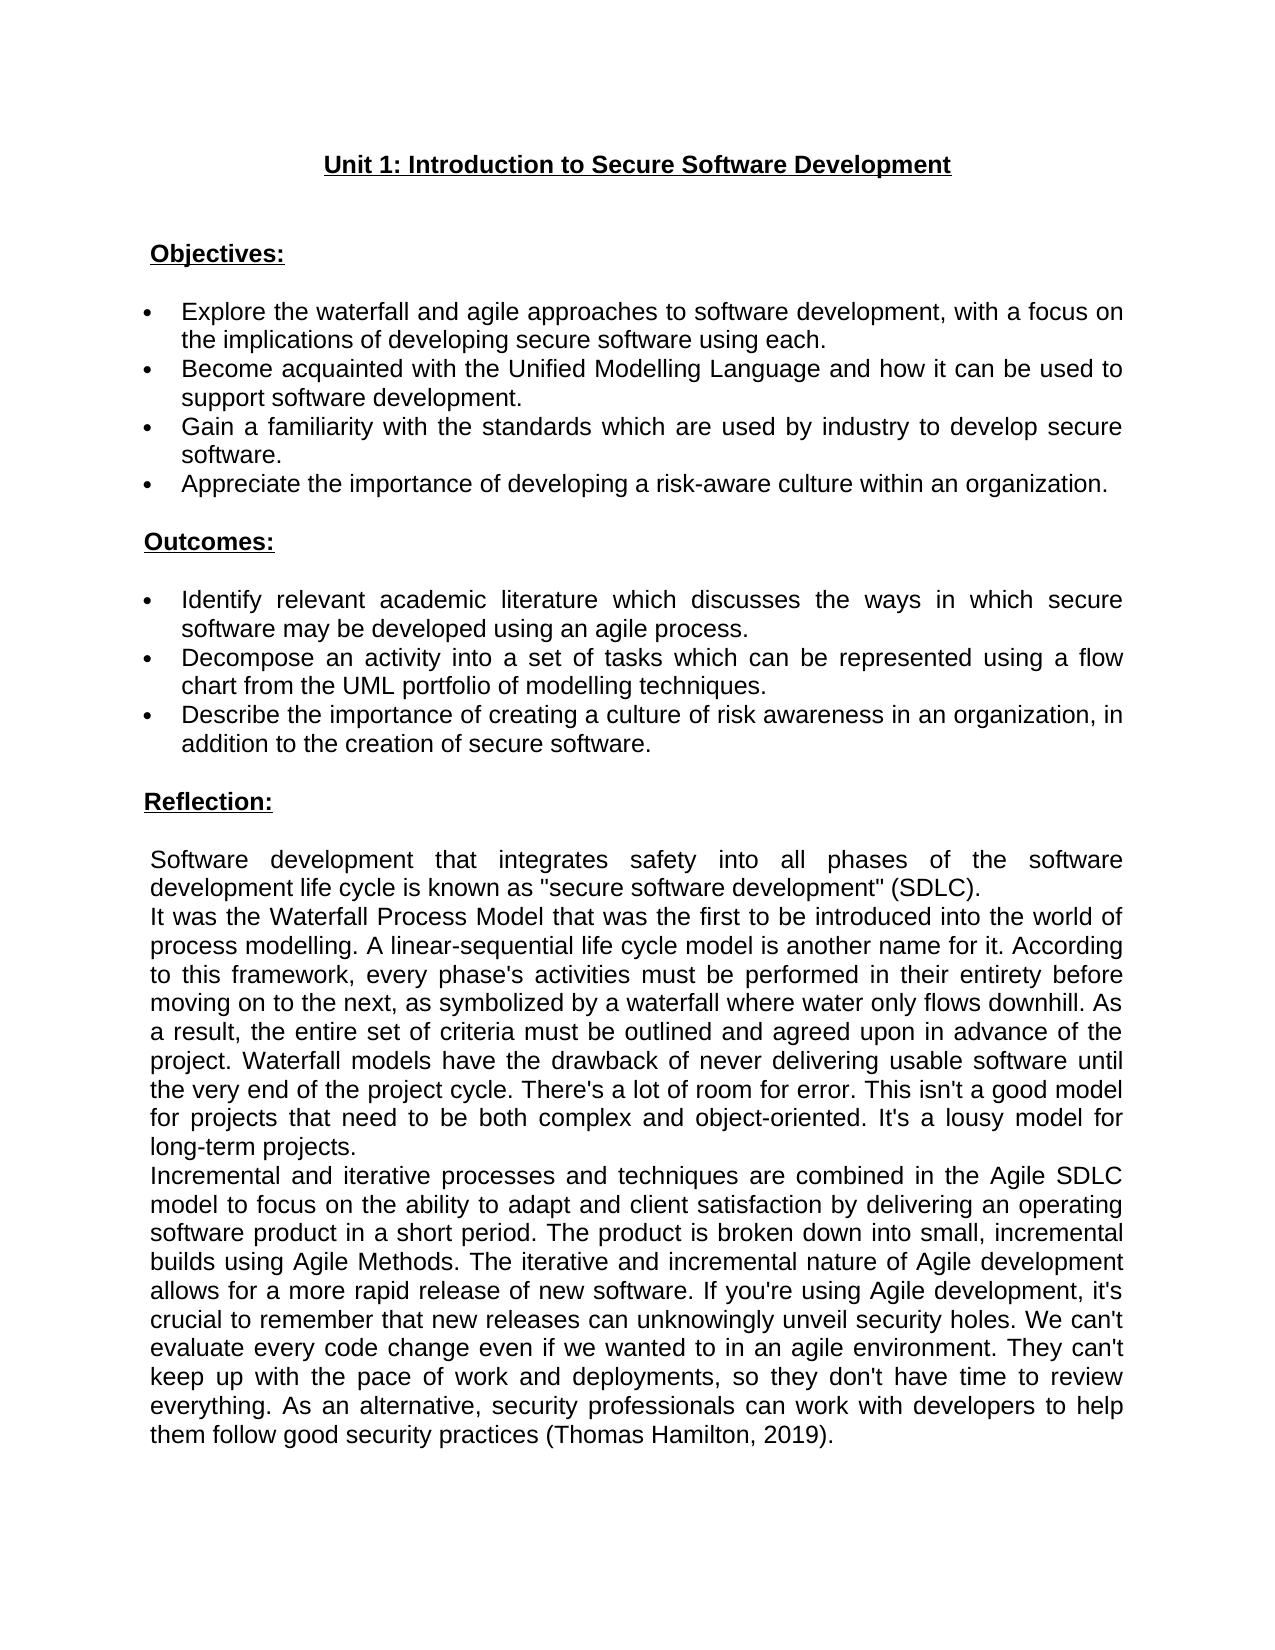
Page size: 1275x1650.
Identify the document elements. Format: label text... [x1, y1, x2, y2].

list Become acquainted with the Unified Modelling Language and how it can be used to support software development. [144, 354, 1125, 412]
list Explore the waterfall and agile approaches to software development, with a focus on the implications of developing secure software using each. [144, 297, 1125, 354]
list Identify relevant academic literature which discusses the ways in which secure software may be developed using an agile process. [144, 585, 1125, 642]
text Software development that integrates safety into all phases of the software development life cycle is known as "secure software development" (SDLC). [150, 844, 1125, 902]
text Outcomes: [144, 527, 1125, 556]
text It was the Waterfall Process Model that was the first to be introduced into the world of process modelling. A linear-sequential life cycle model is another name for it. According to this framework, every phase's activities must be performed in their entirety before moving on to the next, as symbolized by a waterfall where water only flows downhill. As a result, the entire set of criteria must be outlined and agreed upon in advance of the project. Waterfall models have the drawback of never delivering usable software until the very end of the project cycle. There's a lot of room for error. This isn't a good model for projects that need to be both complex and object-oriented. It's a lousy model for long-term projects. [150, 902, 1125, 1161]
subtitle Unit 1: Introduction to Secure Software Development [150, 150, 1125, 179]
list Appreciate the importance of developing a risk-aware culture within an organization. [144, 469, 1125, 498]
text Reflection: [144, 787, 1125, 815]
text Incremental and iterative processes and techniques are combined in the Agile SDLC model to focus on the ability to adapt and client satisfaction by delivering an operating software product in a short period. The product is broken down into small, incremental builds using Agile Methods. The iterative and incremental nature of Agile development allows for a more rapid release of new software. If you're using Agile development, it's crucial to remember that new releases can unknowingly unveil security holes. We can't evaluate every code change even if we wanted to in an agile environment. They can't keep up with the pace of work and deployments, so they don't have time to review everything. As an alternative, security professionals can work with developers to help them follow good security practices (Thomas Hamilton, 2019). [150, 1161, 1125, 1448]
text Objectives: [150, 239, 1125, 267]
list Describe the importance of creating a culture of risk awareness in an organization, in addition to the creation of secure software. [144, 700, 1125, 757]
list Gain a familiarity with the standards which are used by industry to develop secure software. [144, 412, 1125, 469]
list Decompose an activity into a set of tasks which can be represented using a flow chart from the UML portfolio of modelling techniques. [144, 642, 1125, 700]
